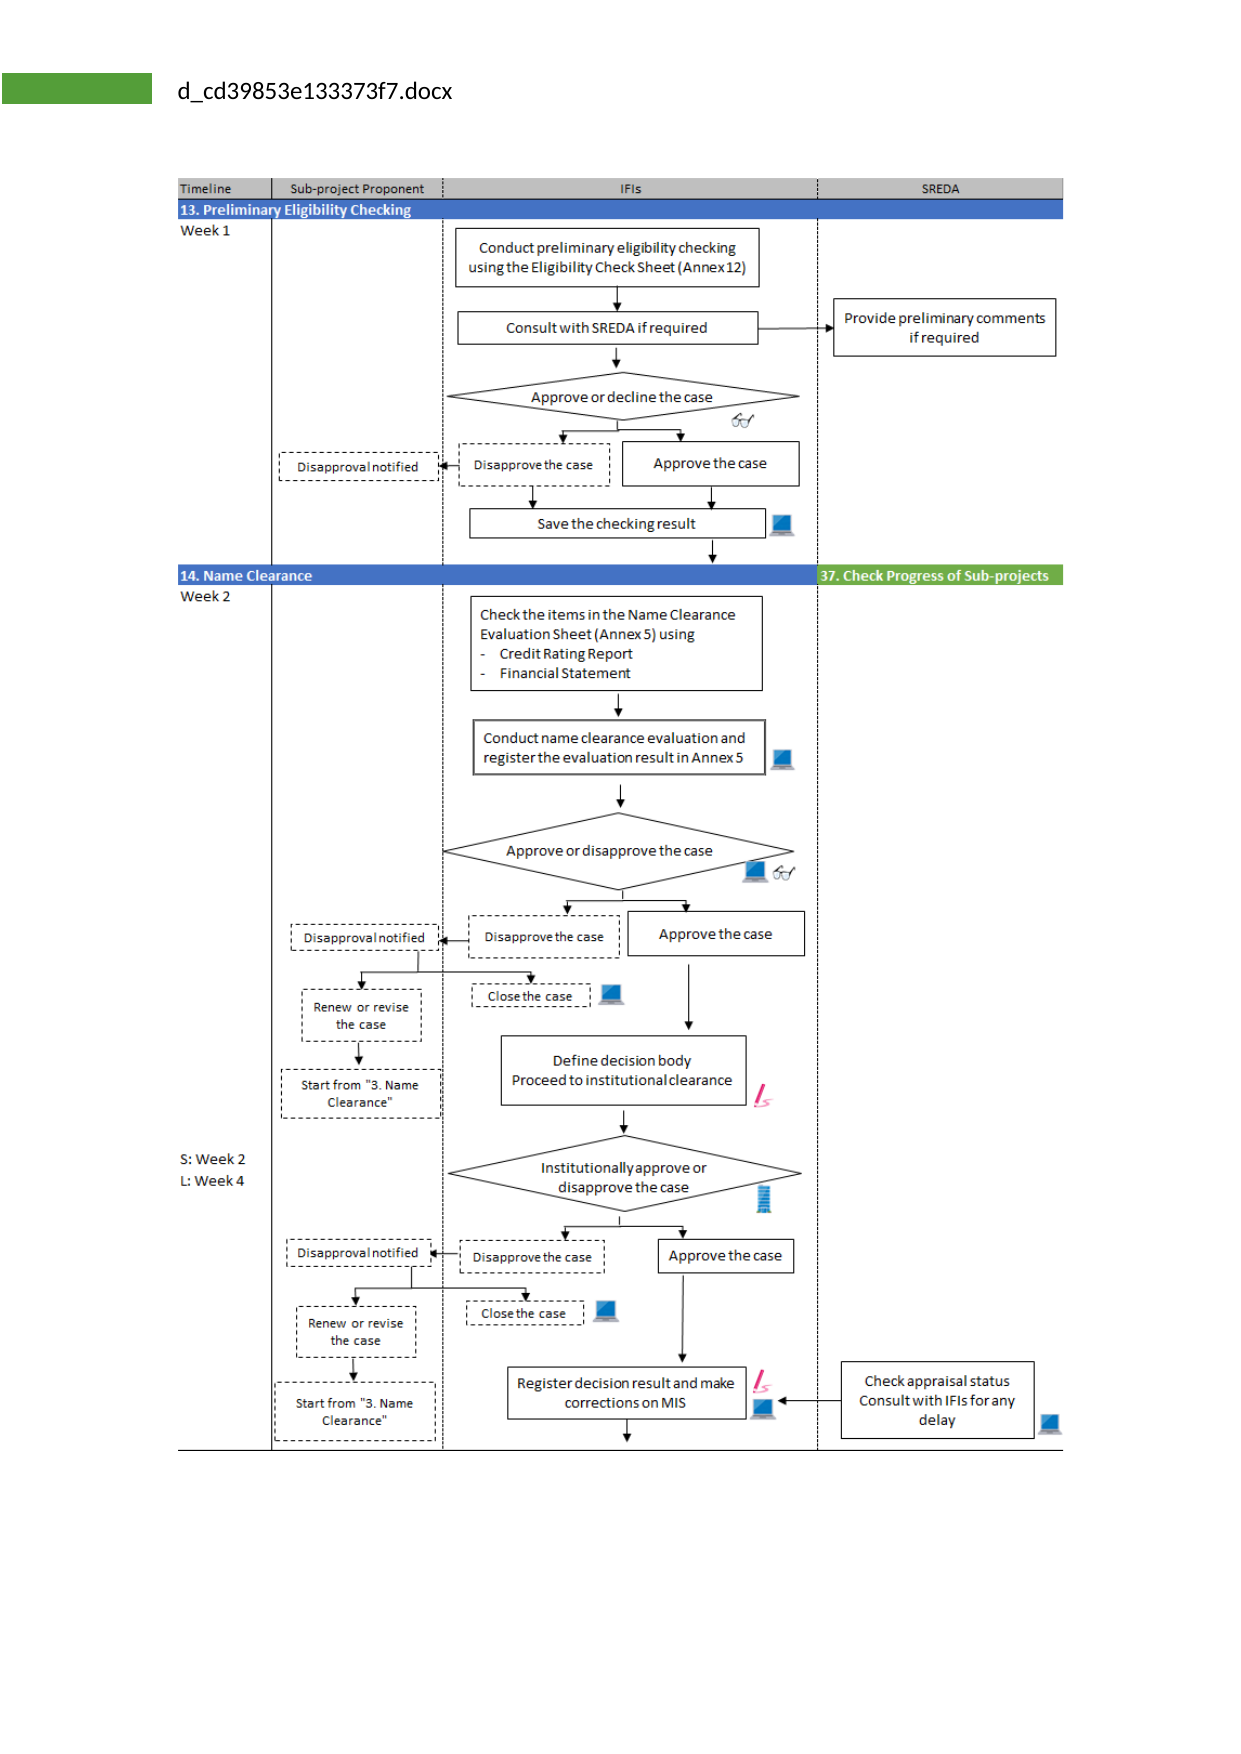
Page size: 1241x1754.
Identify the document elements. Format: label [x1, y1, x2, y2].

picture [177, 177, 1064, 1451]
